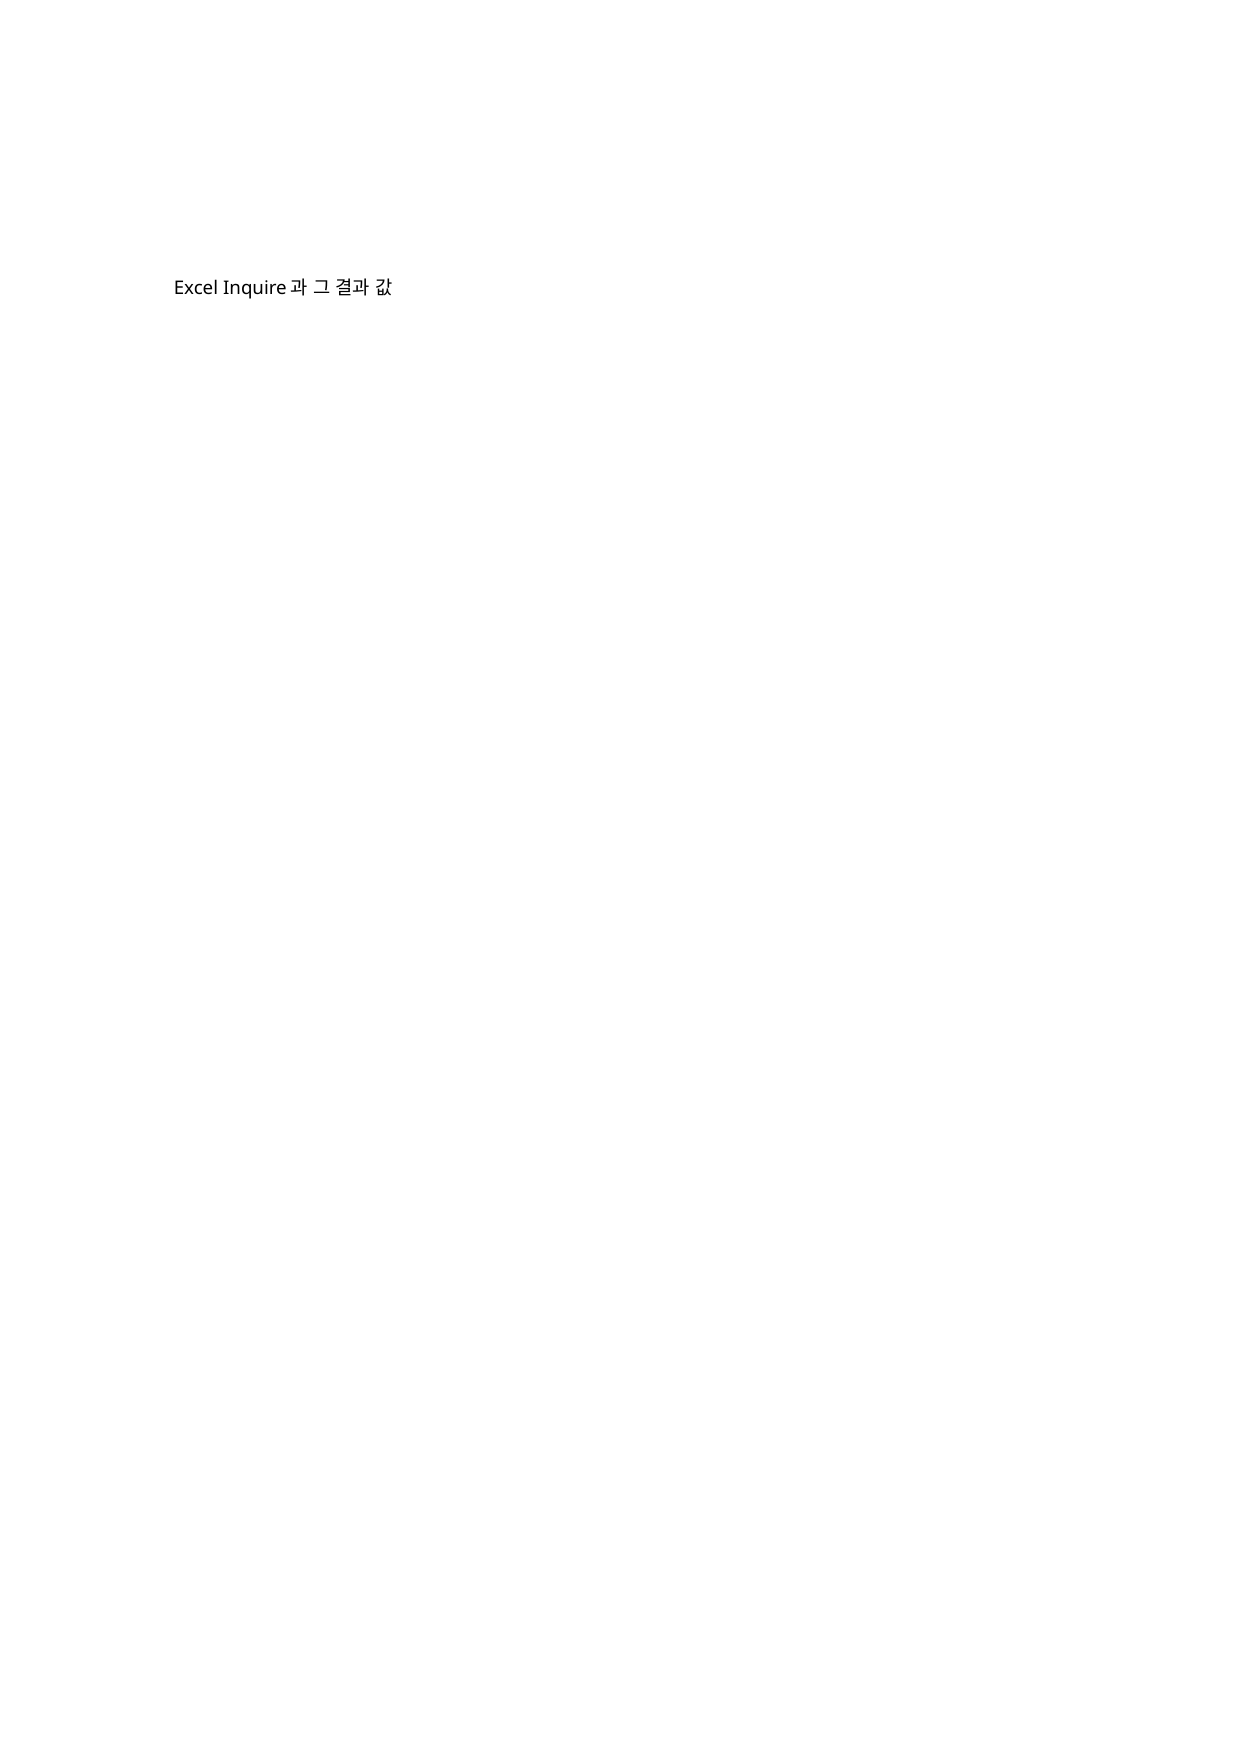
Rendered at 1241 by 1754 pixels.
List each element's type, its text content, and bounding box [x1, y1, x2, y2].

text Excel Inquire과 그 결과 값 [150, 273, 1090, 300]
